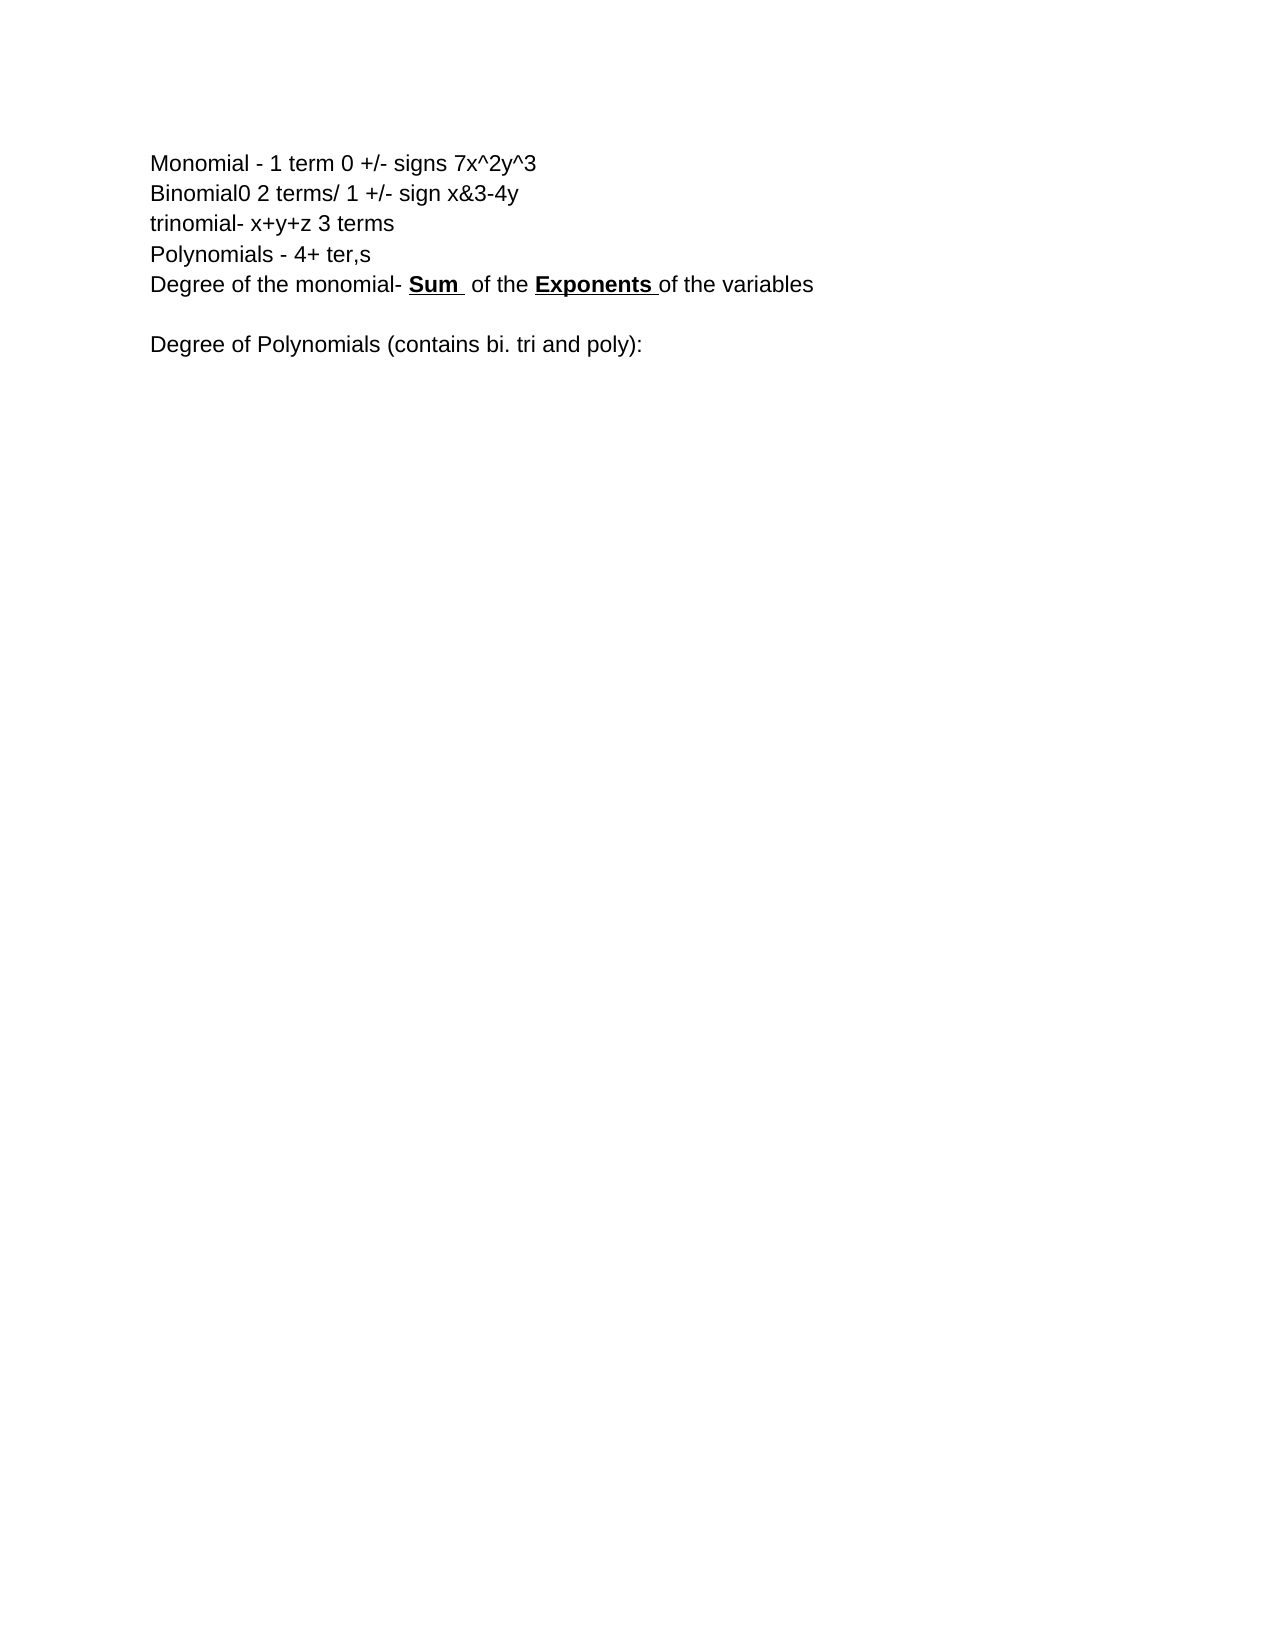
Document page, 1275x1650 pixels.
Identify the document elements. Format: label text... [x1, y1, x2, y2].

text Monomial - 1 term 0 +/- signs 7x^2y^3 [150, 150, 1125, 176]
text Polynomials - 4+ ter,s [150, 241, 1125, 267]
text Binomial0 2 terms/ 1 +/- sign x&3-4y [150, 180, 1125, 207]
text Degree of the monomial- Sum of the Exponents of the variables [150, 271, 1125, 297]
text Degree of Polynomials (contains bi. tri and poly): [150, 331, 1125, 358]
text trinomial- x+y+z 3 terms [150, 210, 1125, 237]
